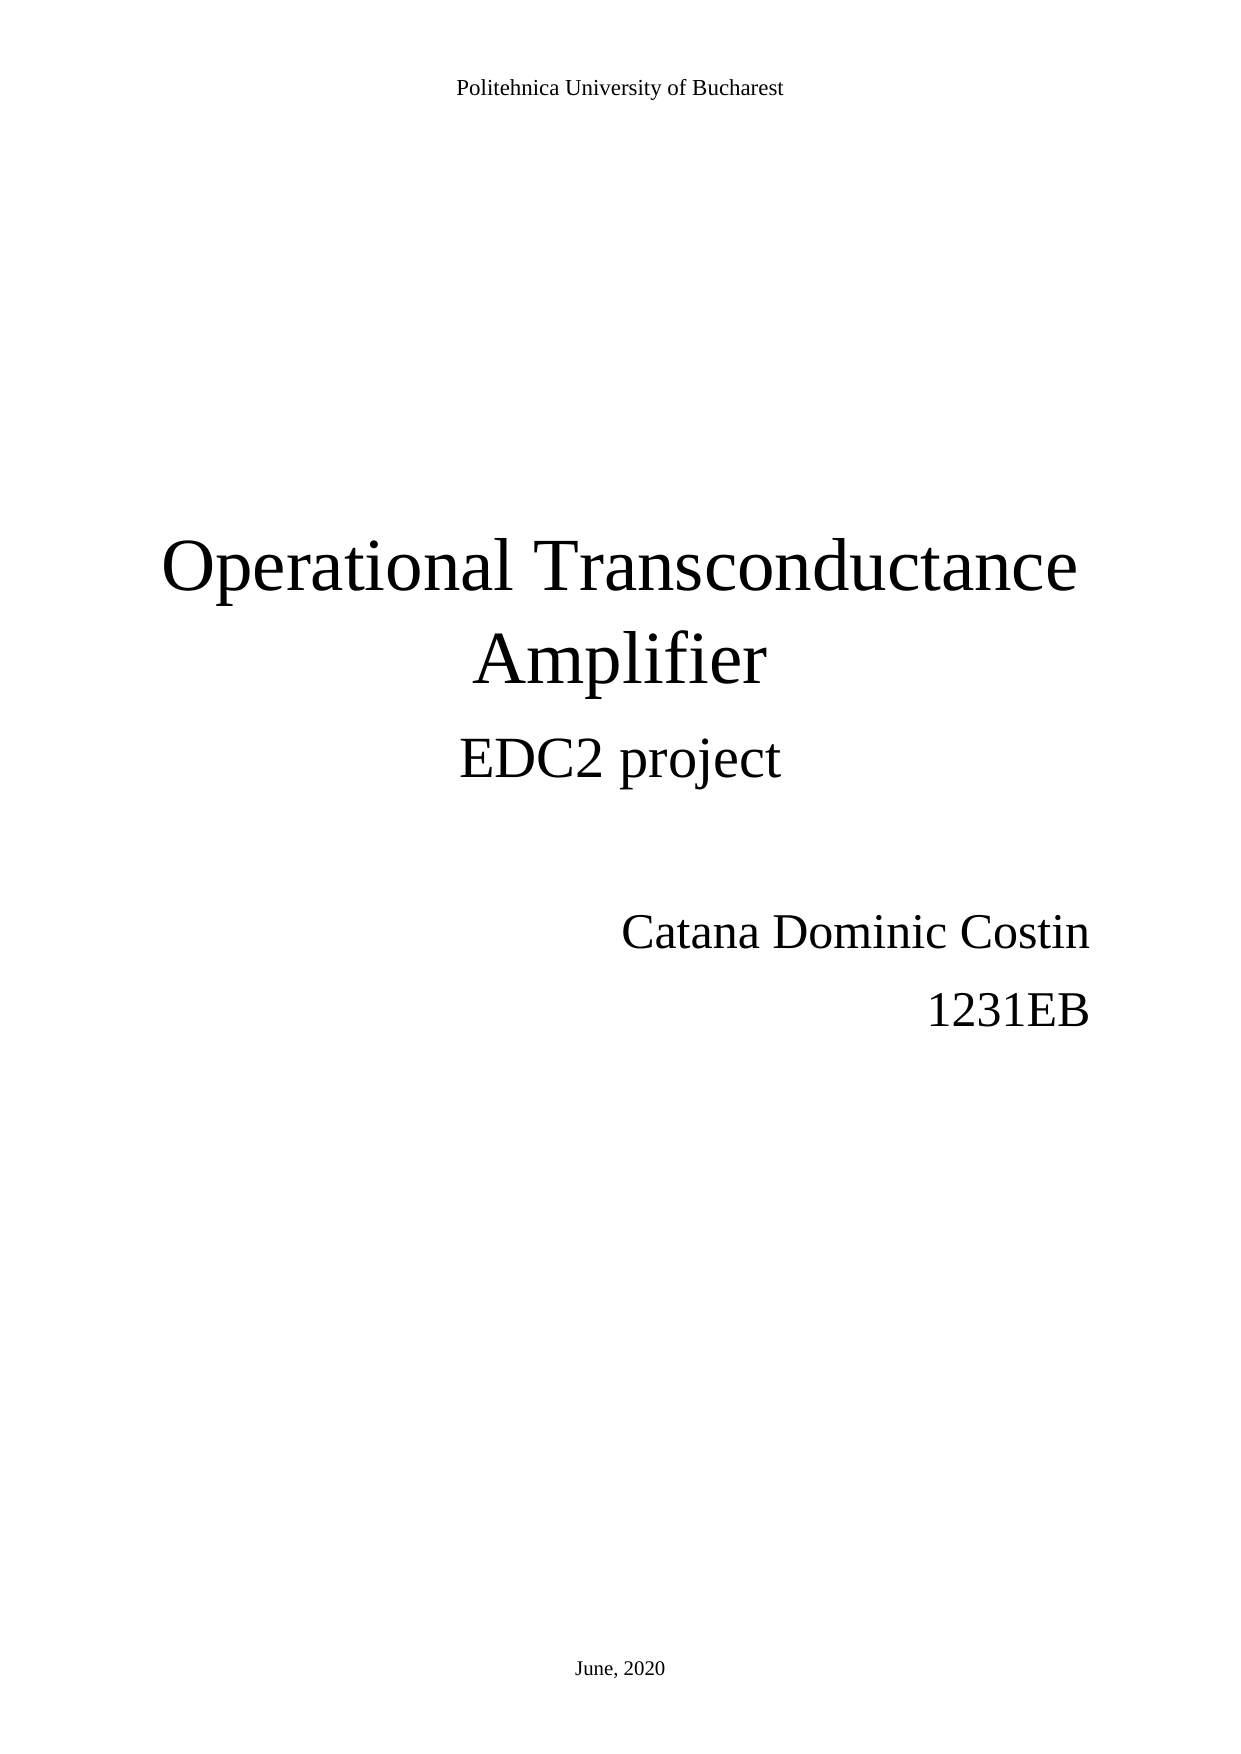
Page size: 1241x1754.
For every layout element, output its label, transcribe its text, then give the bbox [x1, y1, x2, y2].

text Operational Transconductance Amplifier [150, 520, 1090, 700]
text EDC2 project [150, 723, 1090, 790]
text 1231EB [150, 980, 1090, 1038]
text Catana Dominic Costin [150, 901, 1090, 959]
